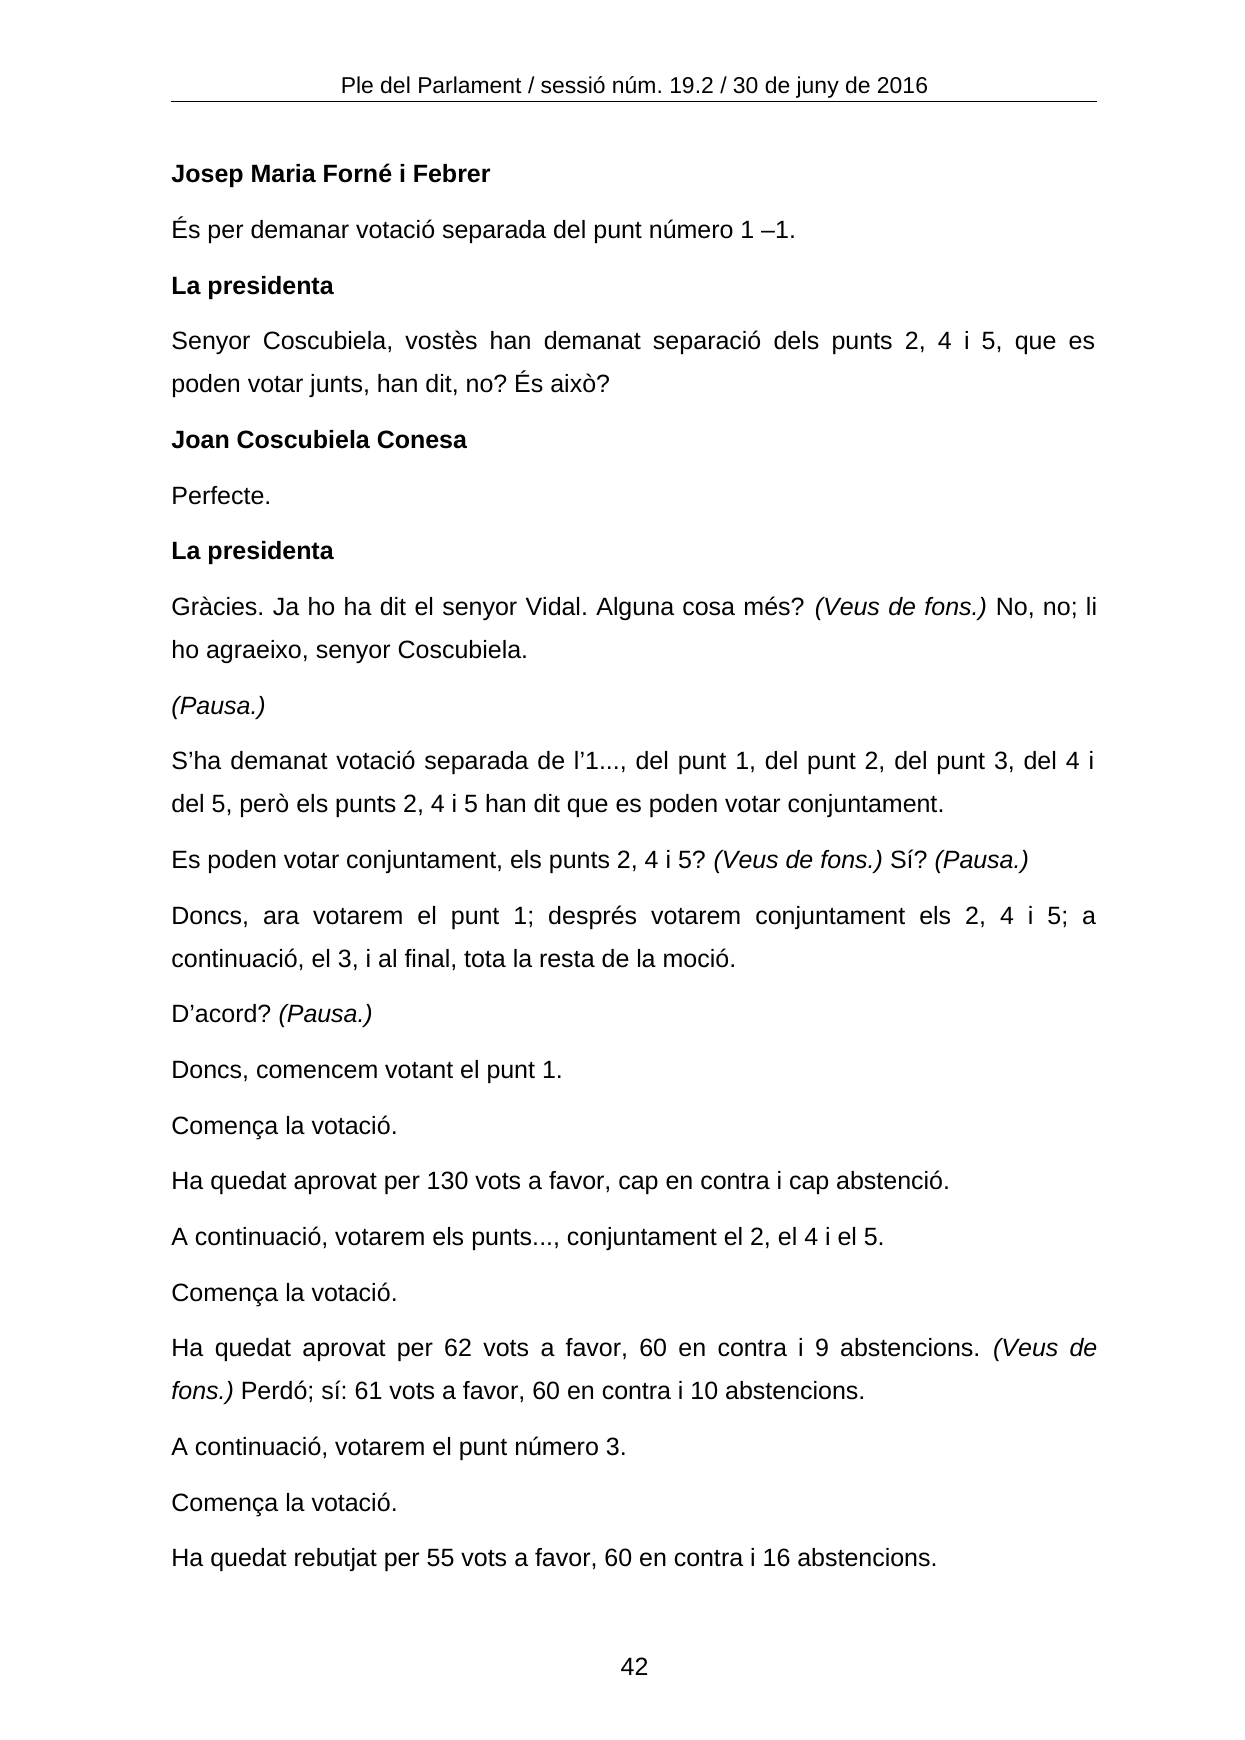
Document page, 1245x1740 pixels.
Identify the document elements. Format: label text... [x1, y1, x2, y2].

text Gràcies. Ja ho ha dit el senyor Vidal. Alguna cosa més? (Veus de fons.) No, no; li ho agraeixo, senyor Coscubiela. [171, 592, 1097, 664]
text Comença la votació. [171, 1111, 1097, 1139]
text Ha quedat aprovat per 130 vots a favor, cap en contra i cap abstenció. [171, 1166, 1097, 1195]
text S’ha demanat votació separada de l’1..., del punt 1, del punt 2, del punt 3, del 4 i del 5, però els punts 2, 4 i 5 han dit que es poden votar conjuntament. [171, 746, 1097, 818]
text Doncs, comencem votant el punt 1. [171, 1055, 1097, 1084]
text Ha quedat aprovat per 62 vots a favor, 60 en contra i 9 abstencions. (Veus de fons.) Perdó; sí: 61 vots a favor, 60 en contra i 10 abstencions. [171, 1333, 1097, 1405]
text Es poden votar conjuntament, els punts 2, 4 i 5? (Veus de fons.) Sí? (Pausa.) [171, 845, 1097, 874]
text A continuació, votarem el punt número 3. [171, 1432, 1097, 1461]
text Doncs, ara votarem el punt 1; després votarem conjuntament els 2, 4 i 5; a continuació, el 3, i al final, tota la resta de la moció. [171, 901, 1097, 973]
text (Pausa.) [171, 691, 1097, 719]
text La presidenta [171, 536, 1097, 565]
text La presidenta [171, 271, 1097, 299]
text Joan Coscubiela Conesa [171, 425, 1097, 454]
text Perfecte. [171, 481, 1097, 509]
text D’acord? (Pausa.) [171, 999, 1097, 1028]
text Josep Maria Forné i Febrer [171, 159, 1097, 188]
text Comença la votació. [171, 1278, 1097, 1306]
text A continuació, votarem els punts..., conjuntament el 2, el 4 i el 5. [171, 1222, 1097, 1251]
text Comença la votació. [171, 1488, 1097, 1516]
text Senyor Coscubiela, vostès han demanat separació dels punts 2, 4 i 5, que es poden votar junts, han dit, no? És això? [171, 326, 1097, 398]
text Ha quedat rebutjat per 55 vots a favor, 60 en contra i 16 abstencions. [171, 1543, 1097, 1572]
text És per demanar votació separada del punt número 1 –1. [171, 215, 1097, 244]
